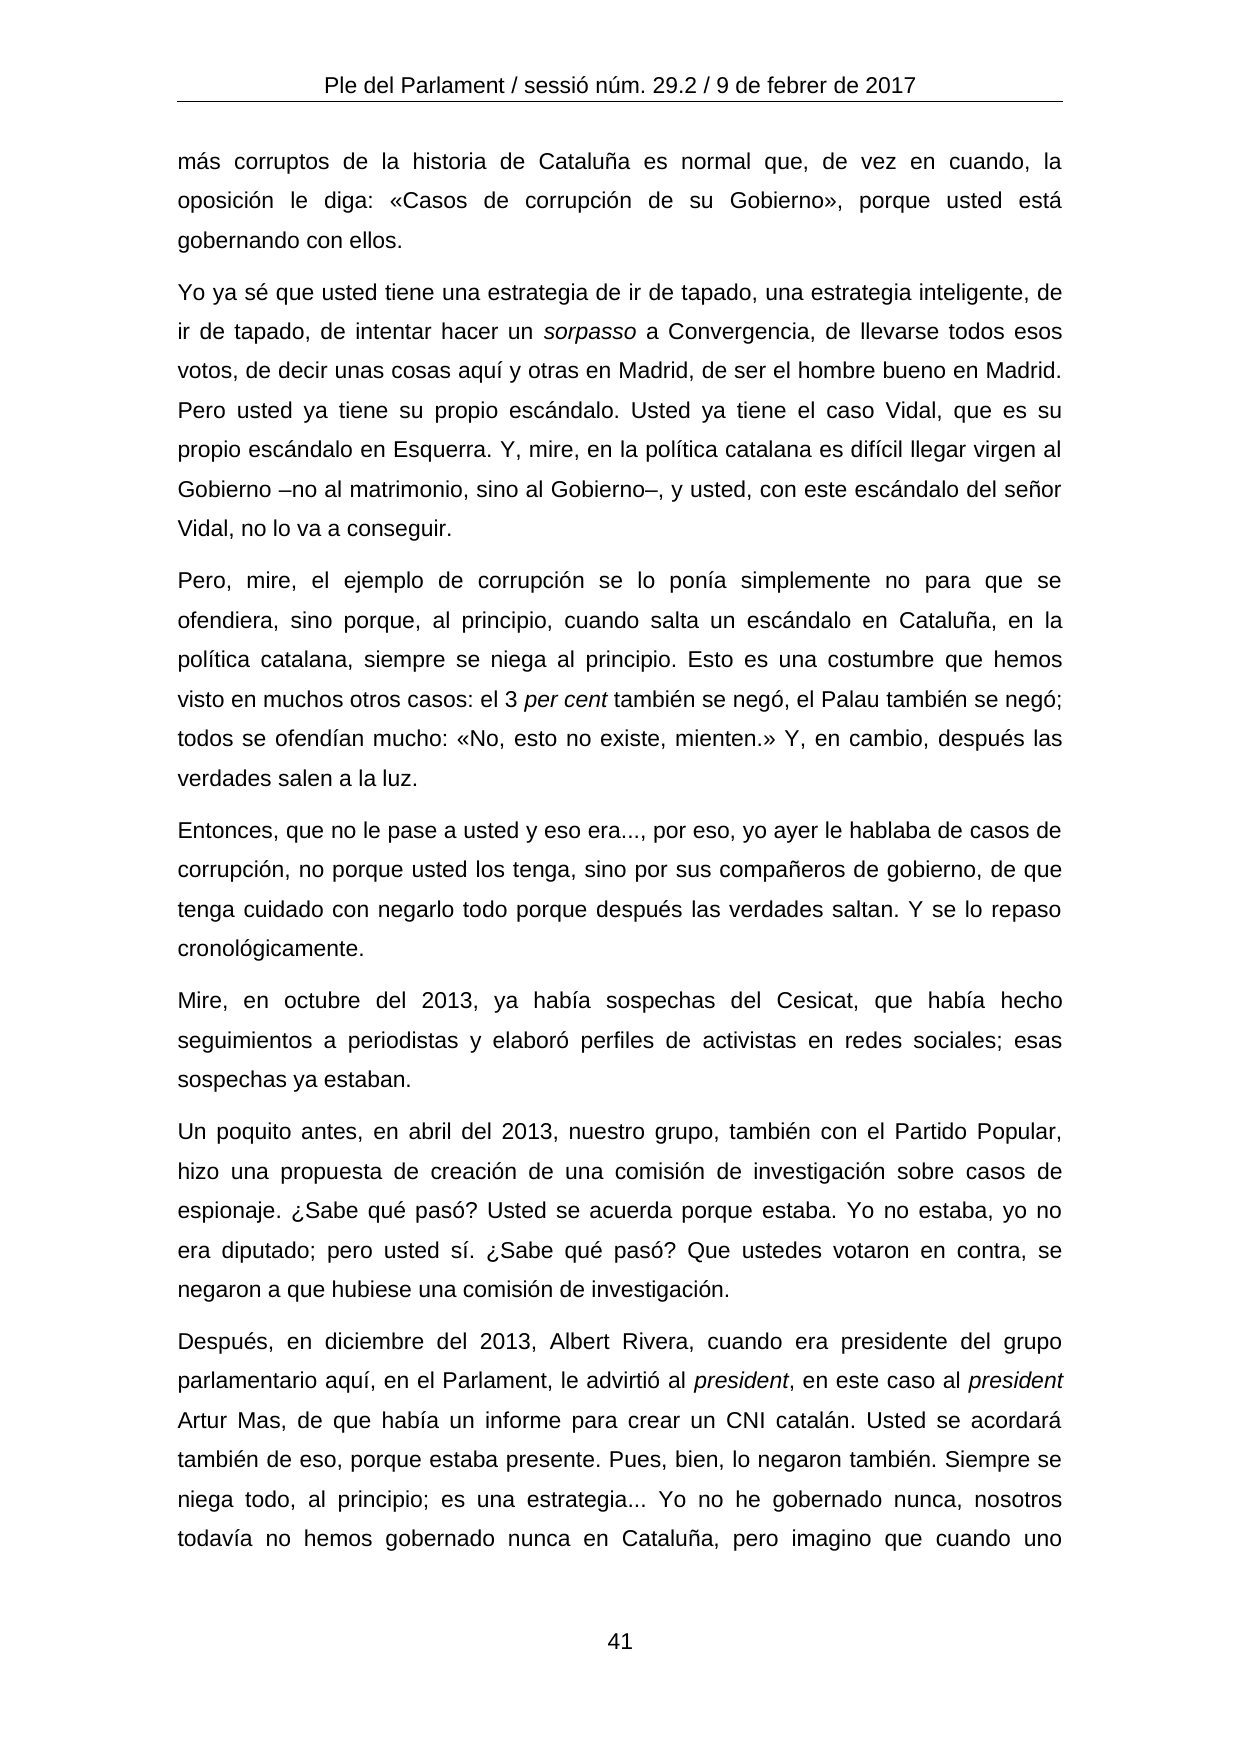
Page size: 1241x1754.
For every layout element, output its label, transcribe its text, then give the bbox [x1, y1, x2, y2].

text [177, 148, 1063, 253]
text Yo ya sé que usted tiene una estrategia de ir de tapado, una estrategia inteligente, de ir de tapado, de intentar hacer un sorpasso a Convergencia, de llevarse todos esos votos, de decir unas cosas aquí y otras en Madrid, de ser el hombre bueno en Madrid. Pero usted ya tiene su propio escándalo. Usted ya tiene el caso Vidal, que es su propio escándalo en Esquerra. Y, mire, en la política catalana es difícil llegar virgen al Gobierno –no al matrimonio, sino al Gobierno–, y usted, con este escándalo del señor Vidal, no lo va a conseguir. [177, 278, 1063, 542]
text Mire, en octubre del 2013, ya había sospechas del Cesicat, que había hecho seguimientos a periodistas y elaboró perfiles de activistas en redes sociales; esas sospechas ya estaban. [177, 987, 1063, 1092]
text Pero, mire, el ejemplo de corrupción se lo ponía simplemente no para que se ofendiera, sino porque, al principio, cuando salta un escándalo en Cataluña, en la política catalana, siempre se niega al principio. Esto es una costumbre que hemos visto en muchos otros casos: el 3 per cent también se negó, el Palau también se negó; todos se ofendían mucho: «No, esto no existe, mienten.» Y, en cambio, después las verdades salen a la luz. [177, 567, 1063, 791]
text Un poquito antes, en abril del 2013, nuestro grupo, también con el Partido Popular, hizo una propuesta de creación de una comisión de investigación sobre casos de espionaje. ¿Sabe qué pasó? Usted se acuerda porque estaba. Yo no estaba, yo no era diputado; pero usted sí. ¿Sabe qué pasó? Que ustedes votaron en contra, se negaron a que hubiese una comisión de investigación. [177, 1118, 1063, 1302]
text Entonces, que no le pase a usted y eso era..., por eso, yo ayer le hablaba de casos de corrupción, no porque usted los tenga, sino por sus compañeros de gobierno, de que tenga cuidado con negarlo todo porque después las verdades saltan. Y se lo repaso cronológicamente. [177, 817, 1063, 962]
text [177, 1328, 1063, 1552]
